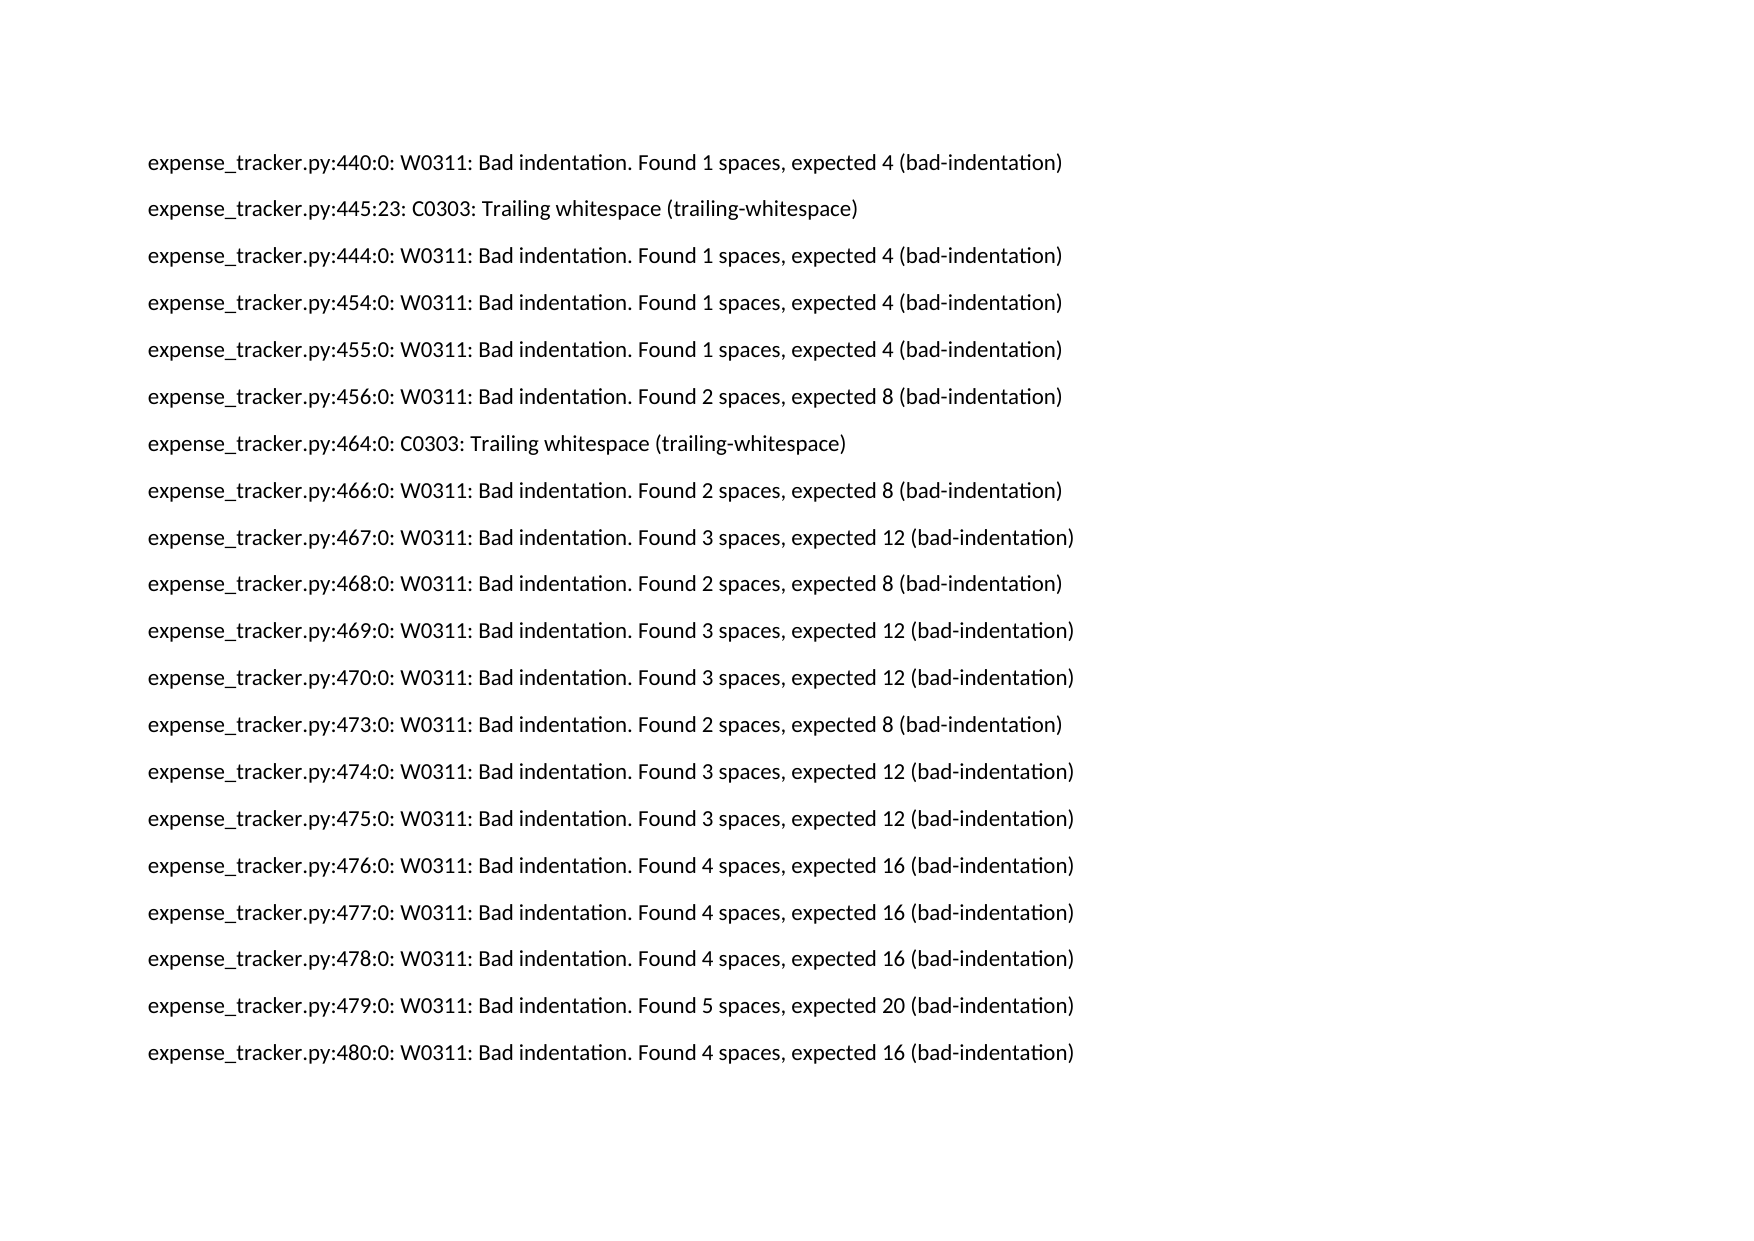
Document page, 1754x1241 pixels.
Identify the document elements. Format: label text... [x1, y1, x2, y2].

text expense_tracker.py:455:0: W0311: Bad indentation. Found 1 spaces, expected 4 (bad-indentation) [148, 335, 1636, 363]
text expense_tracker.py:444:0: W0311: Bad indentation. Found 1 spaces, expected 4 (bad-indentation) [148, 241, 1636, 269]
text expense_tracker.py:475:0: W0311: Bad indentation. Found 3 spaces, expected 12 (bad-indentation) [148, 804, 1636, 832]
text expense_tracker.py:440:0: W0311: Bad indentation. Found 1 spaces, expected 4 (bad-indentation) [148, 148, 1636, 176]
text expense_tracker.py:476:0: W0311: Bad indentation. Found 4 spaces, expected 16 (bad-indentation) [148, 851, 1636, 879]
text expense_tracker.py:469:0: W0311: Bad indentation. Found 3 spaces, expected 12 (bad-indentation) [148, 616, 1636, 644]
text expense_tracker.py:464:0: C0303: Trailing whitespace (trailing-whitespace) [148, 429, 1636, 457]
text expense_tracker.py:466:0: W0311: Bad indentation. Found 2 spaces, expected 8 (bad-indentation) [148, 476, 1636, 504]
text expense_tracker.py:454:0: W0311: Bad indentation. Found 1 spaces, expected 4 (bad-indentation) [148, 288, 1636, 316]
text expense_tracker.py:470:0: W0311: Bad indentation. Found 3 spaces, expected 12 (bad-indentation) [148, 663, 1636, 691]
text expense_tracker.py:445:23: C0303: Trailing whitespace (trailing-whitespace) [148, 194, 1636, 222]
text expense_tracker.py:480:0: W0311: Bad indentation. Found 4 spaces, expected 16 (bad-indentation) [148, 1038, 1636, 1066]
text expense_tracker.py:478:0: W0311: Bad indentation. Found 4 spaces, expected 16 (bad-indentation) [148, 944, 1636, 972]
text expense_tracker.py:468:0: W0311: Bad indentation. Found 2 spaces, expected 8 (bad-indentation) [148, 569, 1636, 597]
text expense_tracker.py:467:0: W0311: Bad indentation. Found 3 spaces, expected 12 (bad-indentation) [148, 523, 1636, 551]
text expense_tracker.py:474:0: W0311: Bad indentation. Found 3 spaces, expected 12 (bad-indentation) [148, 757, 1636, 785]
text expense_tracker.py:473:0: W0311: Bad indentation. Found 2 spaces, expected 8 (bad-indentation) [148, 710, 1636, 738]
text expense_tracker.py:456:0: W0311: Bad indentation. Found 2 spaces, expected 8 (bad-indentation) [148, 382, 1636, 410]
text expense_tracker.py:477:0: W0311: Bad indentation. Found 4 spaces, expected 16 (bad-indentation) [148, 898, 1636, 926]
text expense_tracker.py:479:0: W0311: Bad indentation. Found 5 spaces, expected 20 (bad-indentation) [148, 991, 1636, 1019]
